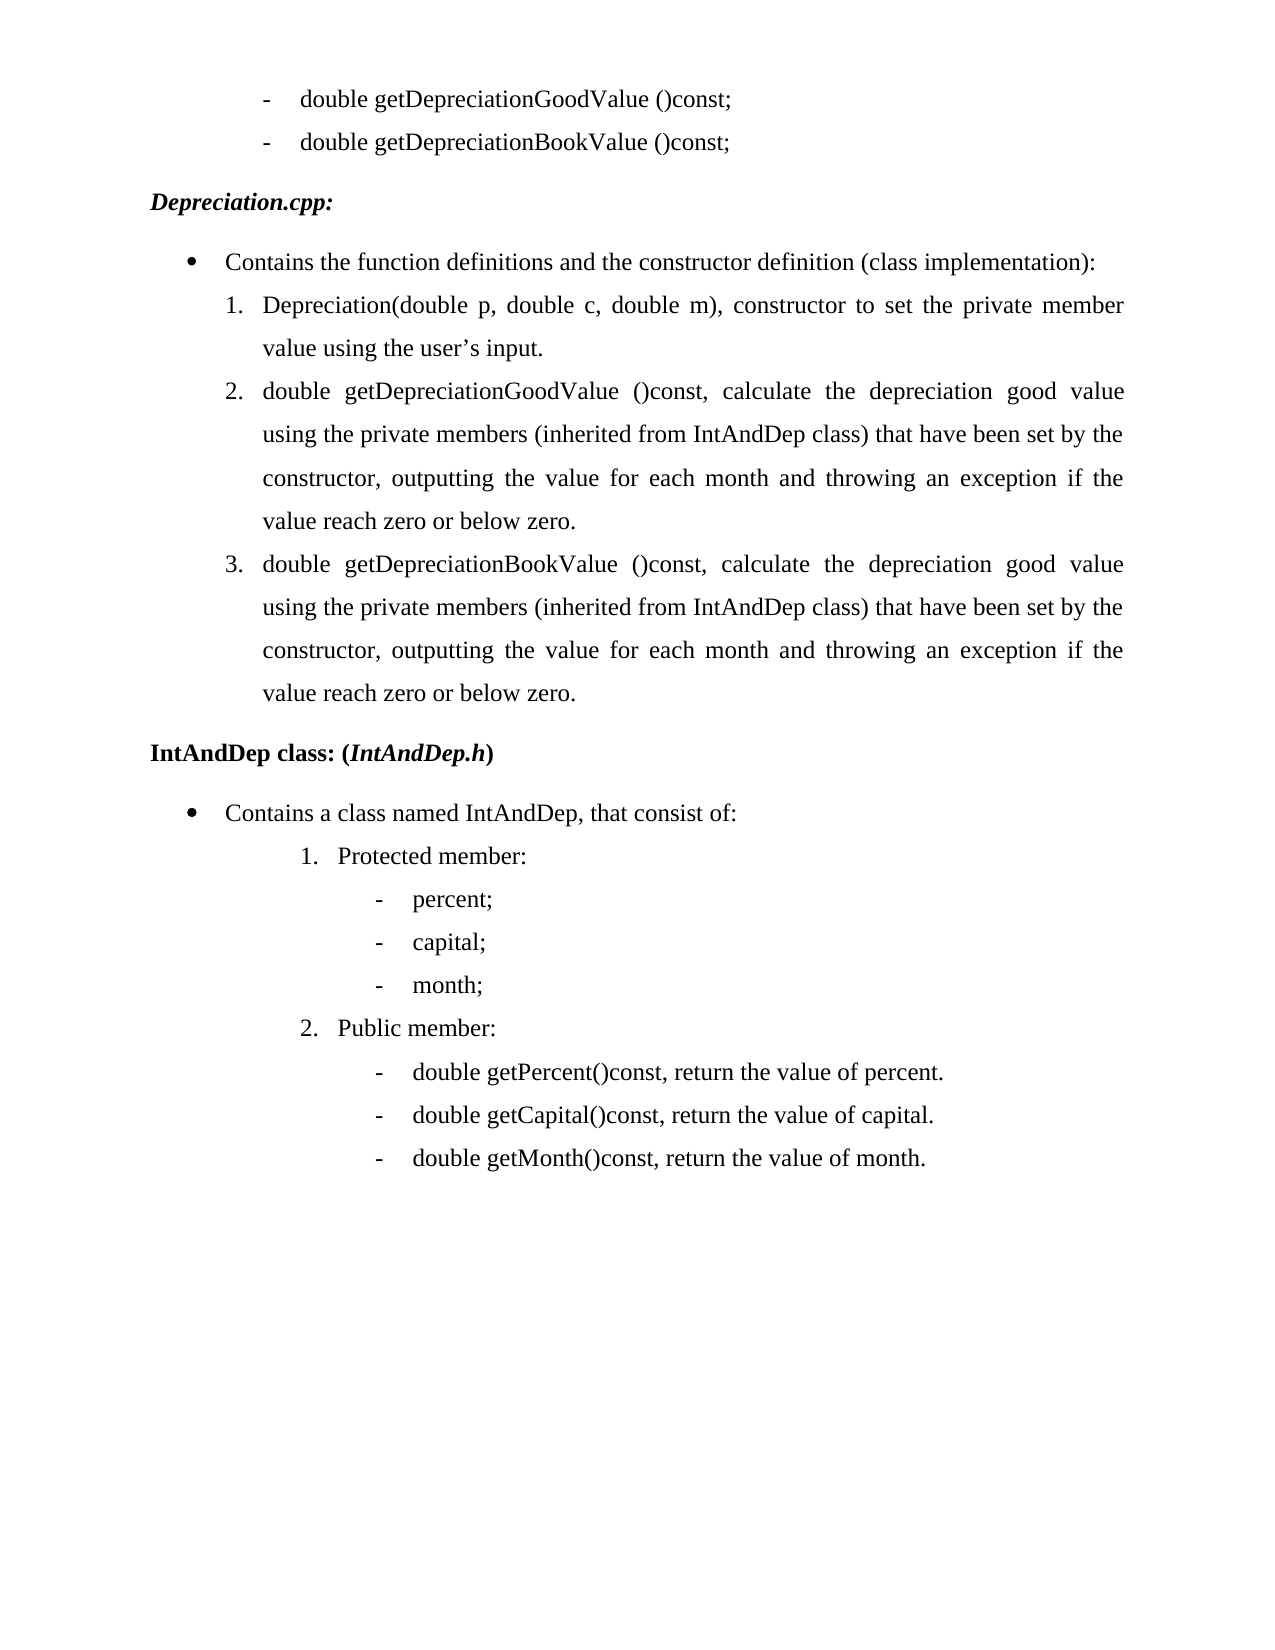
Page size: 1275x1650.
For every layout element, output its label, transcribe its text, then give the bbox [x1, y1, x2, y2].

list month; [375, 970, 1125, 999]
list double getDepreciationBookValue ()const, calculate the depreciation good value using the private members (inherited from IntAndDep class) that have been set by the constructor, outputting the value for each month and throwing an exception if the value reach zero or below zero. [225, 549, 1125, 707]
list capital; [375, 927, 1125, 956]
list Contains the function definitions and the constructor definition (class implementation): [187, 247, 1125, 276]
list double getDepreciationGoodValue ()const, calculate the depreciation good value using the private members (inherited from IntAndDep class) that have been set by the constructor, outputting the value for each month and throwing an exception if the value reach zero or below zero. [225, 376, 1125, 534]
text Depreciation.cpp: [150, 187, 1125, 216]
text IntAndDep class: (IntAndDep.h) [150, 738, 1125, 767]
list Contains a class named IntAndDep, that consist of: [187, 798, 1125, 827]
list double getMonth()const, return the value of month. [375, 1143, 1125, 1172]
list Depreciation(double p, double c, double m), constructor to set the private member value using the user’s input. [225, 290, 1125, 362]
list Protected member: [300, 841, 1125, 870]
list double getDepreciationBookValue ()const; [262, 127, 1125, 156]
list Public member: [300, 1013, 1125, 1042]
list double getDepreciationGoodValue ()const; [262, 84, 1125, 113]
list double getCapital()const, return the value of capital. [375, 1100, 1125, 1128]
list double getPercent()const, return the value of percent. [375, 1057, 1125, 1085]
list percent; [375, 884, 1125, 913]
